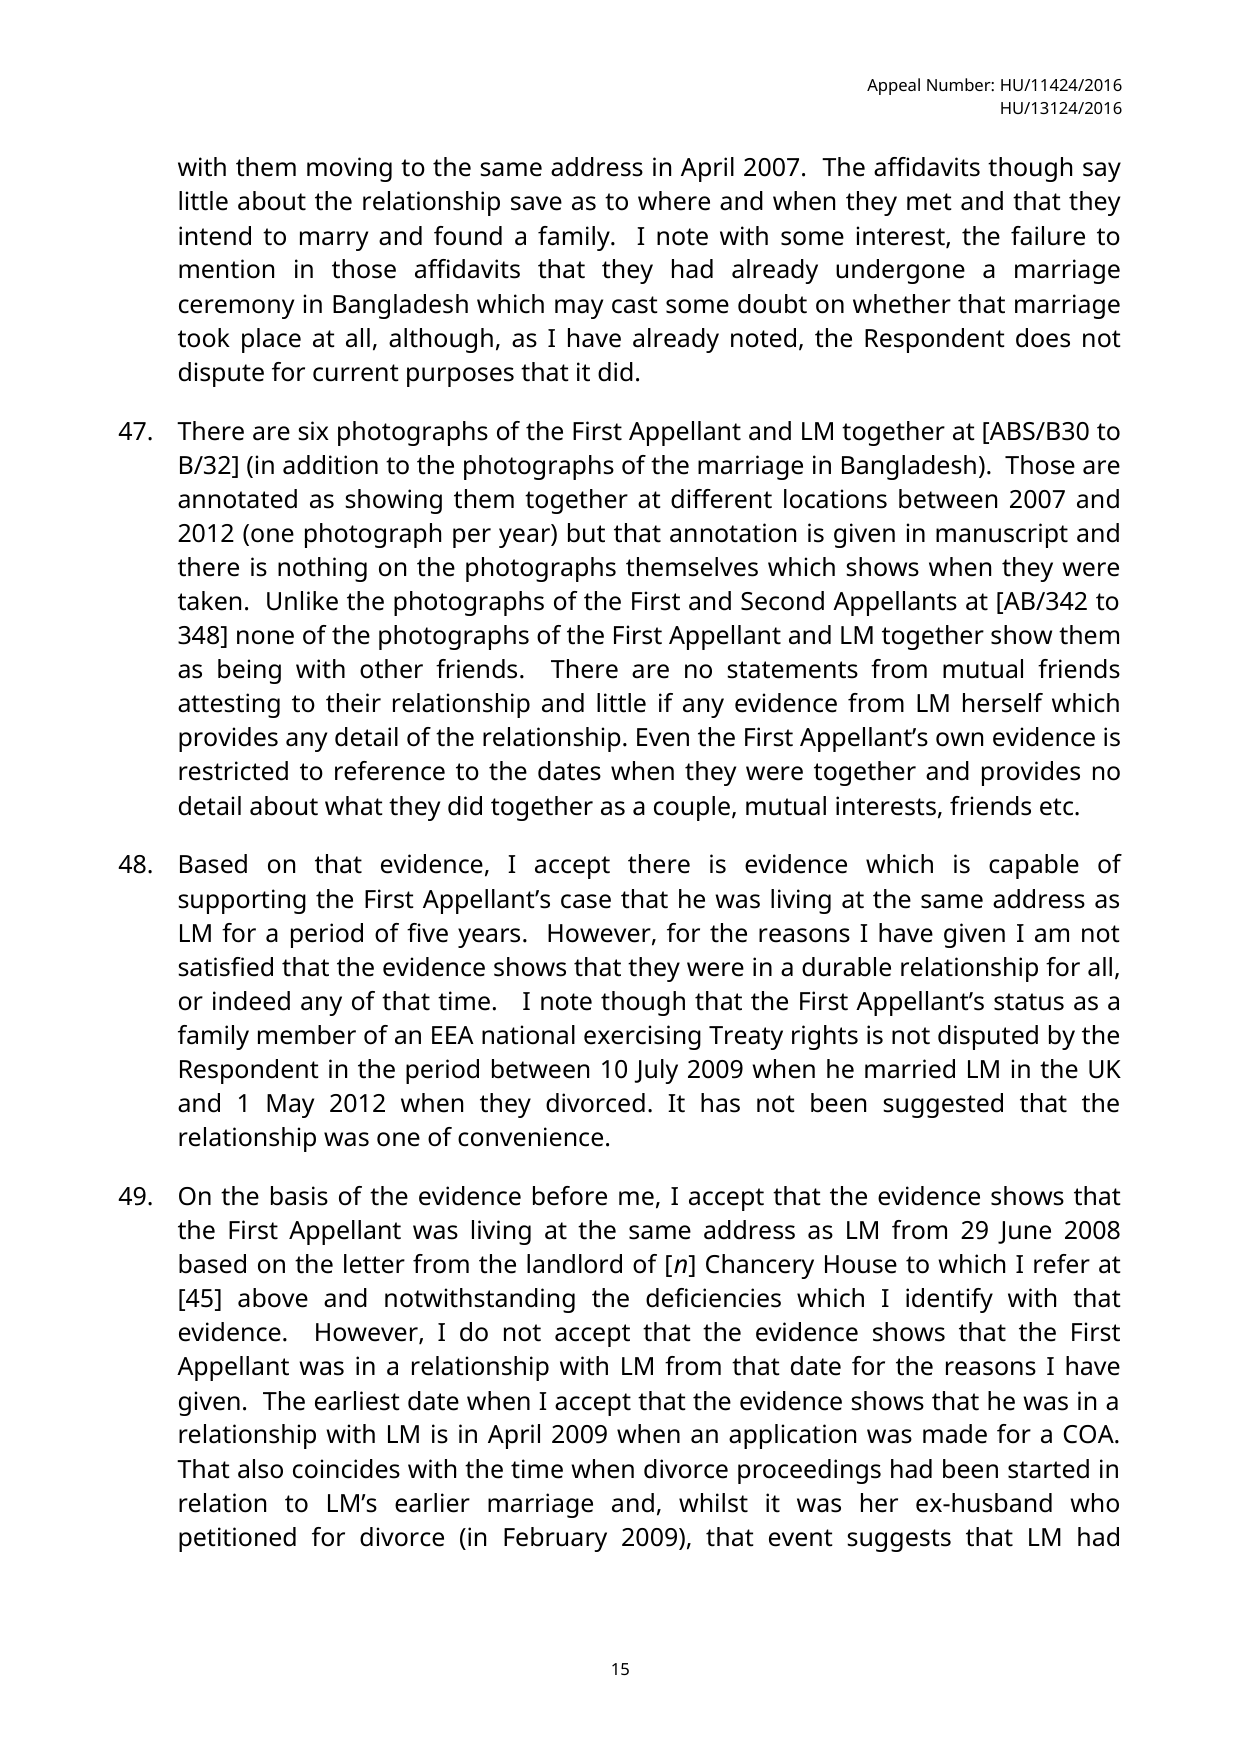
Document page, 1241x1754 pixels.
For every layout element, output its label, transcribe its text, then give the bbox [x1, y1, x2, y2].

list There are six photographs of the First Appellant and LM together at [ABS/B30 to B/32] (in addition to the photographs of the marriage in Bangladesh). Those are annotated as showing them together at different locations between 2007 and 2012 (one photograph per year) but that annotation is given in manuscript and there is nothing on the photographs themselves which shows when they were taken. Unlike the photographs of the First and Second Appellants at [AB/342 to 348] none of the photographs of the First Appellant and LM together show them as being with other friends. There are no statements from mutual friends attesting to their relationship and little if any evidence from LM herself which provides any detail of the relationship. Even the First Appellant’s own evidence is restricted to reference to the dates when they were together and provides no detail about what they did together as a couple, mutual interests, friends etc. [118, 413, 1122, 822]
list Based on that evidence, I accept there is evidence which is capable of supporting the First Appellant’s case that he was living at the same address as LM for a period of five years. However, for the reasons I have given I am not satisfied that the evidence shows that they were in a durable relationship for all, or indeed any of that time. I note though that the First Appellant’s status as a family member of an EEA national exercising Treaty rights is not disputed by the Respondent in the period between 10 July 2009 when he married LM in the UK and 1 May 2012 when they divorced. It has not been suggested that the relationship was one of convenience. [118, 847, 1122, 1154]
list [118, 1179, 1122, 1553]
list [118, 150, 1122, 388]
